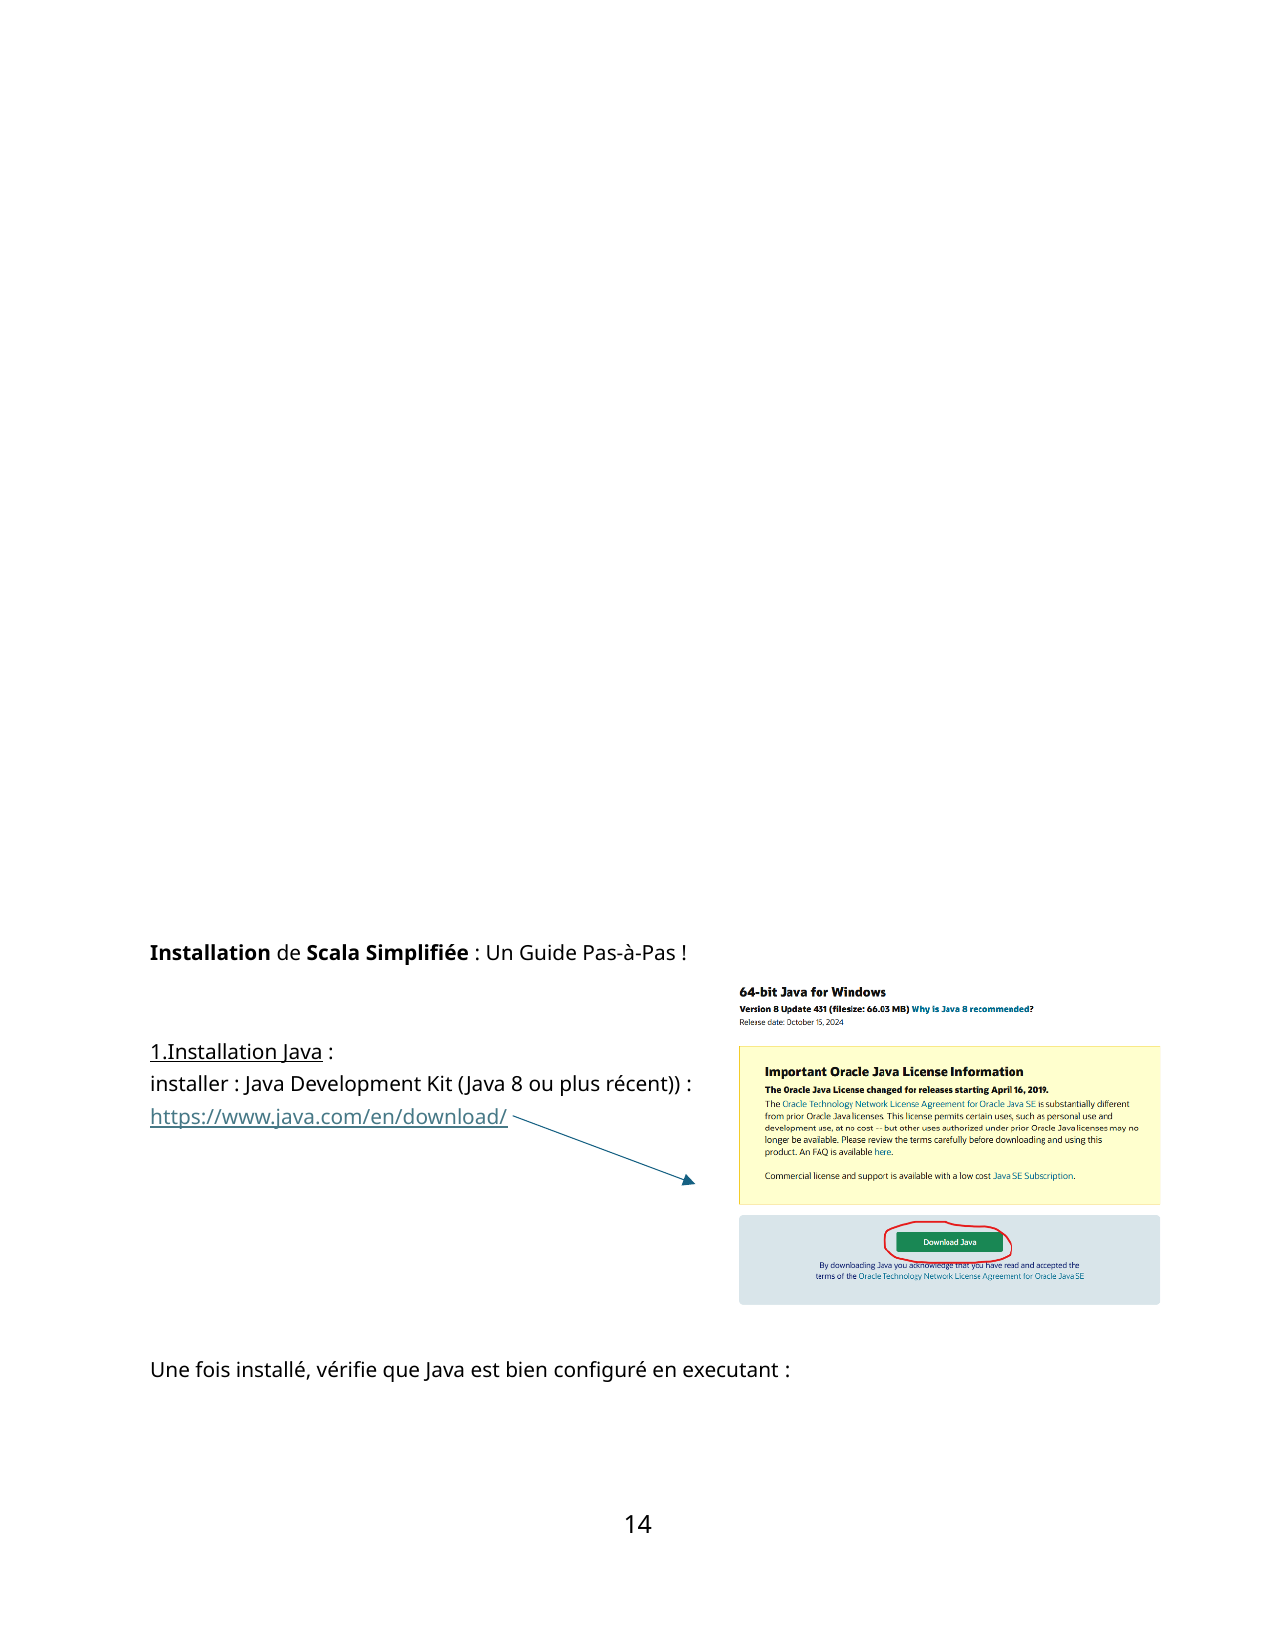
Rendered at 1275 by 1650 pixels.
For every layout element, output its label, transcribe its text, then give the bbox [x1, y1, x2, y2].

text Une fois installé, vérifie que Java est bien configuré en executant : [150, 1355, 1125, 1383]
text 1.Installation Java : installer : Java Development Kit (Java 8 ou plus récent)) : https://www.java.com/en/download/ [150, 1037, 724, 1131]
text Installation de Scala Simplifiée : Un Guide Pas-à-Pas ! [150, 938, 1125, 967]
picture [724, 975, 1168, 1310]
